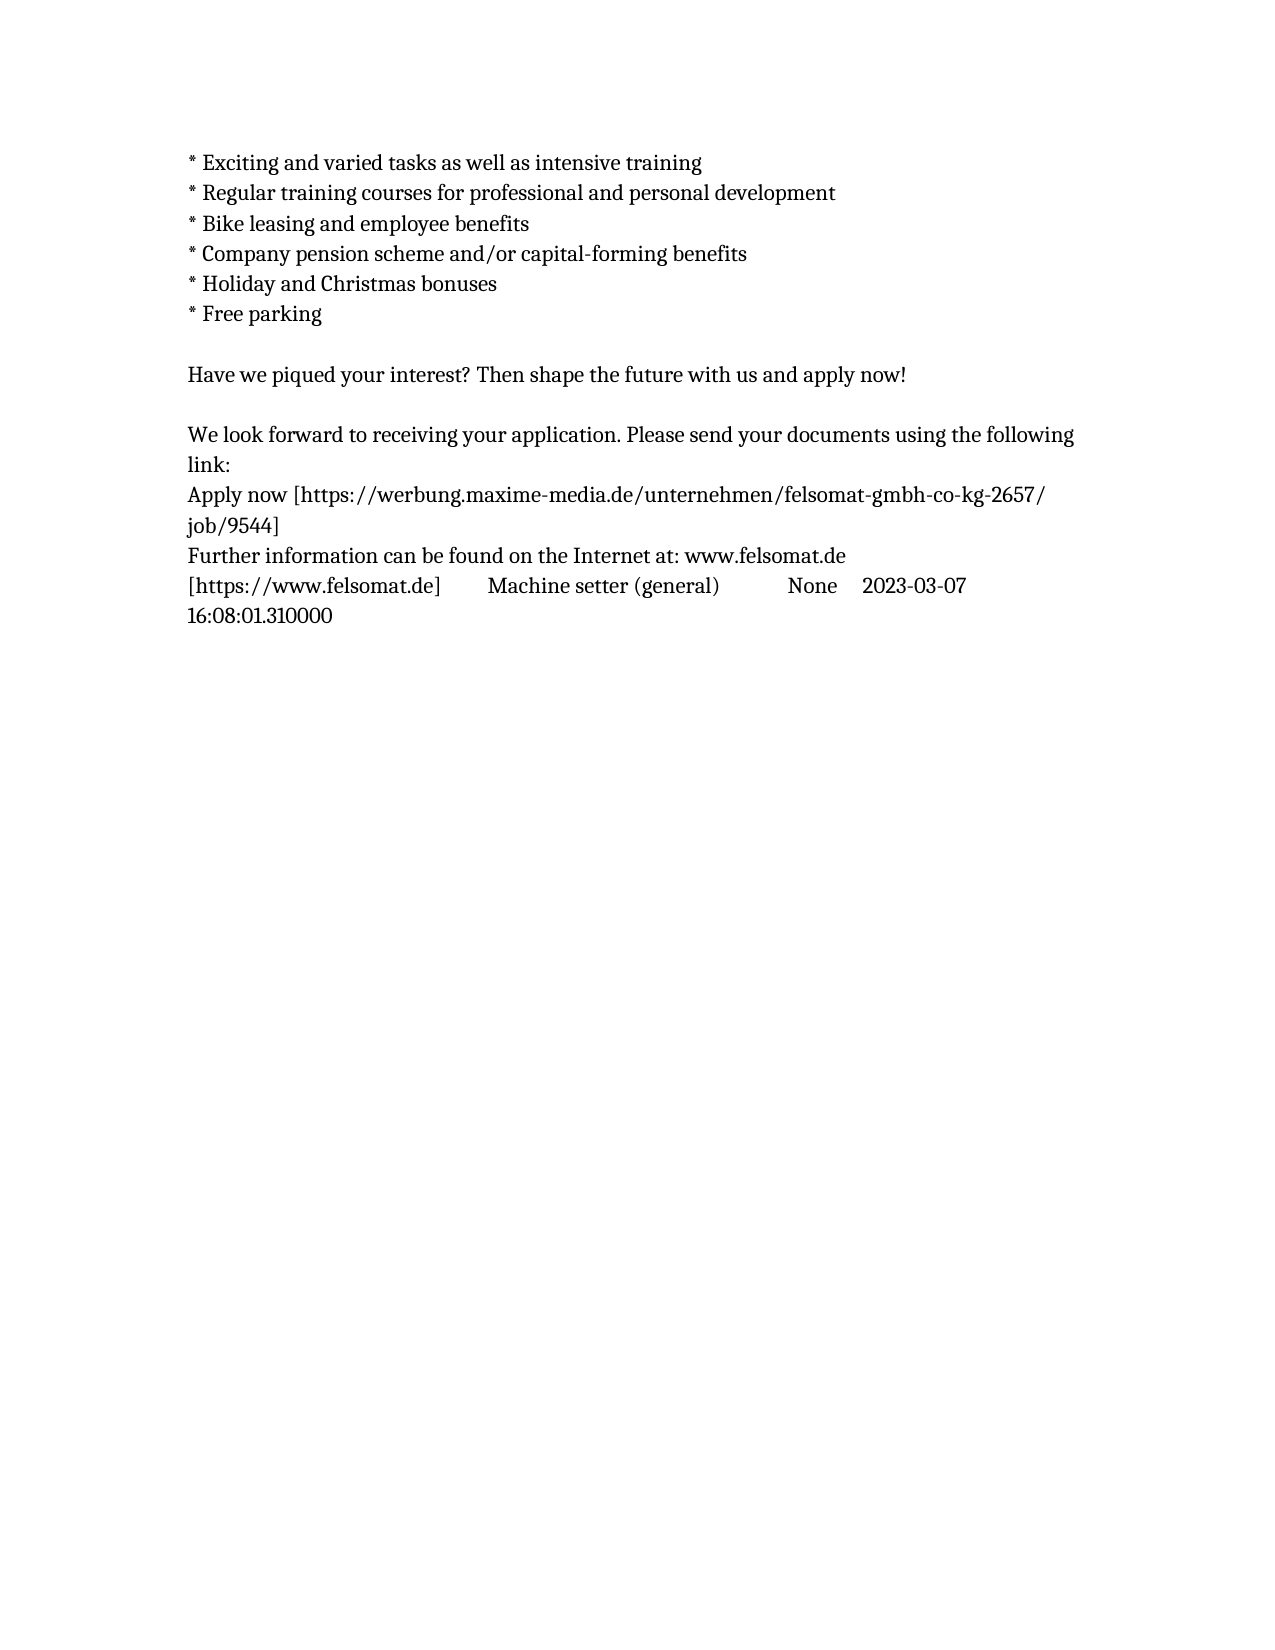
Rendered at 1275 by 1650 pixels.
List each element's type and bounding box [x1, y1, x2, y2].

text [187, 150, 1087, 660]
